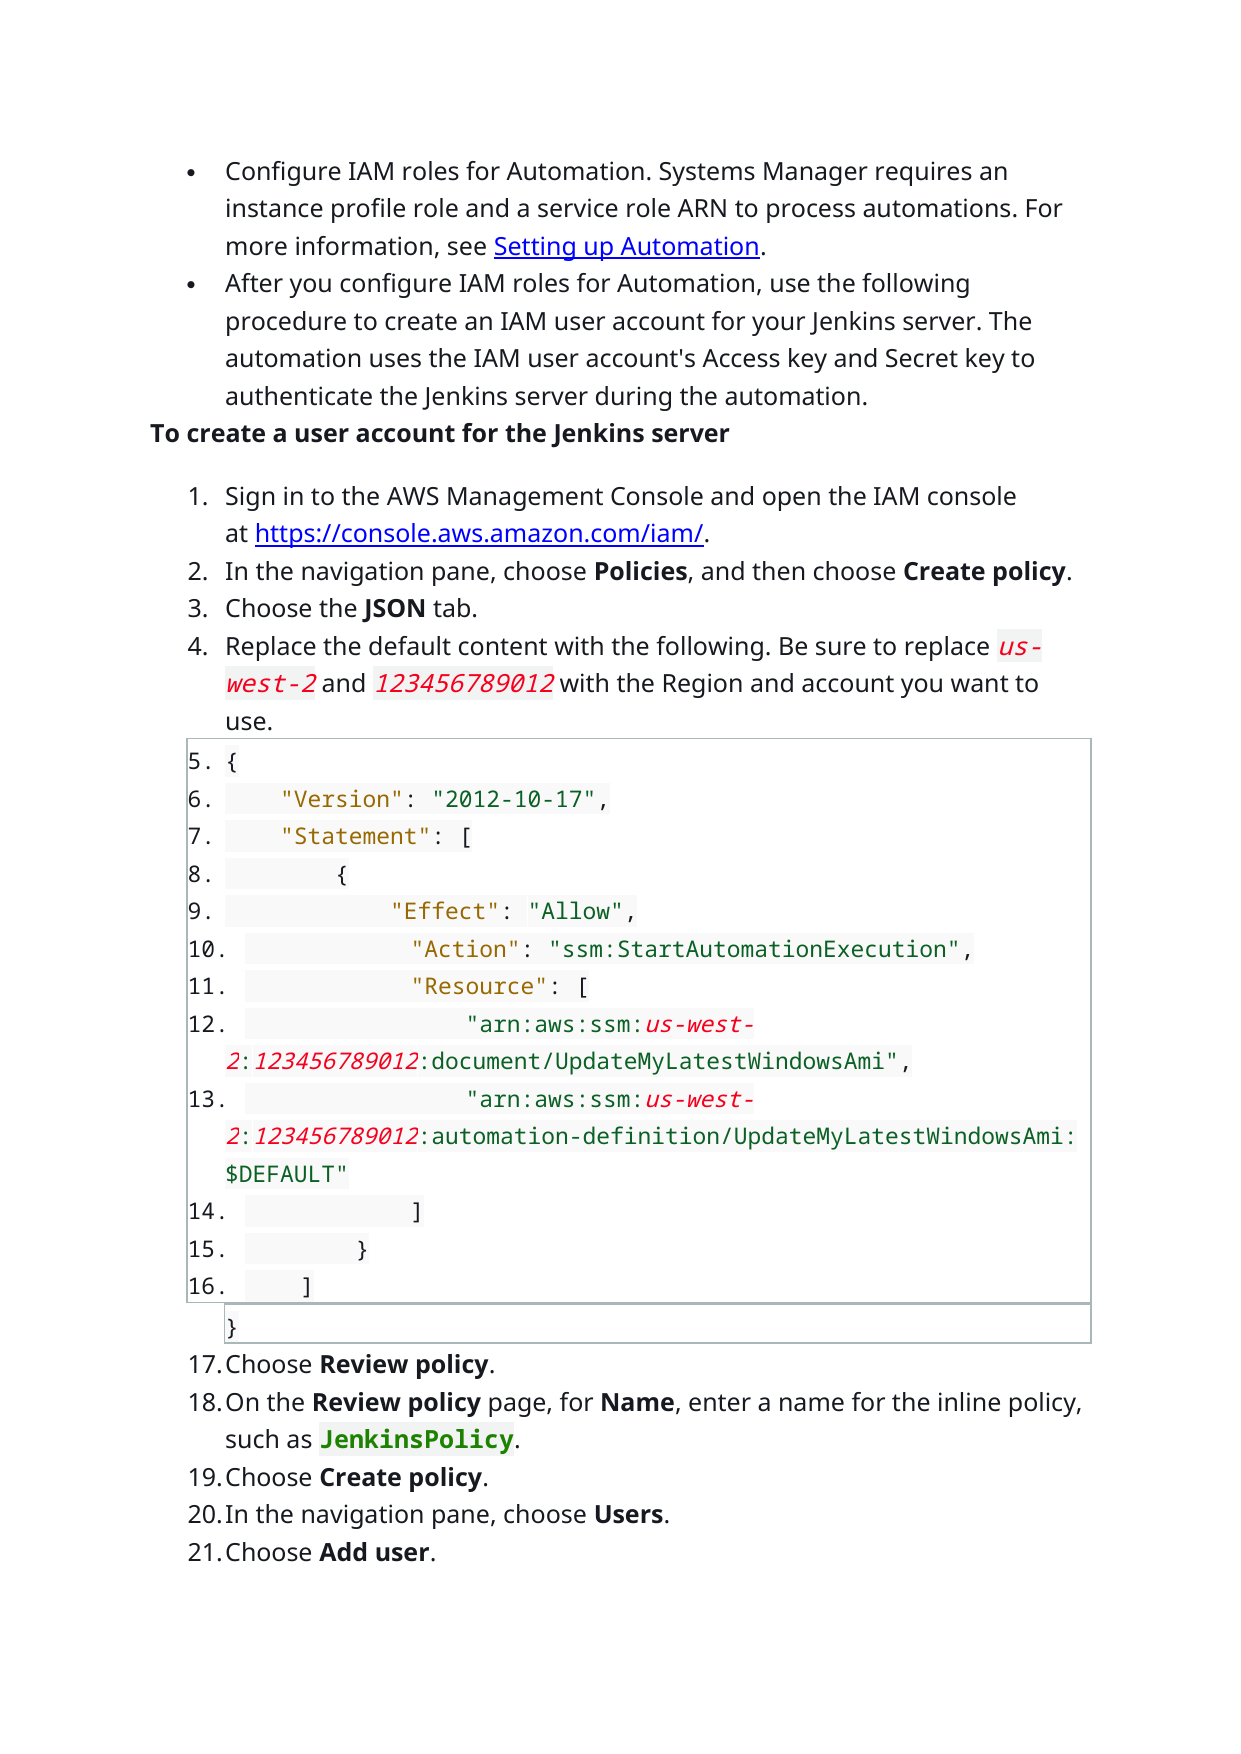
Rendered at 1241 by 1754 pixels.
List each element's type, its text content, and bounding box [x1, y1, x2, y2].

list } [188, 1225, 1090, 1262]
list Choose Add user. [187, 1531, 1090, 1569]
list ] [188, 1262, 1090, 1302]
list In the navigation pane, choose Users. [187, 1494, 1090, 1531]
list "arn:aws:ssm:us-west-2:123456789012:document/UpdateMyLatestWindowsAmi", [188, 1000, 1090, 1075]
list "Effect": "Allow", [188, 887, 1090, 925]
title To create a user account for the Jenkins server [150, 412, 1090, 450]
list { [188, 850, 1090, 887]
list In the navigation pane, choose Policies, and then choose Create policy. [187, 550, 1090, 587]
list "Version": "2012-10-17", [188, 775, 1090, 812]
list After you configure IAM roles for Automation, use the following procedure to create an IAM user account for your Jenkins server. The automation uses the IAM user account's Access key and Secret key to authenticate the Jenkins server during the automation. [187, 262, 1090, 412]
list "Action": "ssm:StartAutomationExecution", [188, 925, 1090, 962]
list Choose the JSON tab. [187, 587, 1090, 625]
list Configure IAM roles for Automation. Systems Manager requires an instance profile role and a service role ARN to process automations. For more information, see Setting up Automation. [187, 150, 1090, 262]
list Replace the default content with the following. Be sure to replace us-west-2 and 123456789012 with the Region and account you want to use. [187, 625, 1090, 737]
list { [188, 739, 1090, 775]
list ] [188, 1187, 1090, 1225]
list "Statement": [ [188, 812, 1090, 850]
list On the Review policy page, for Name, enter a name for the inline policy, such as JenkinsPolicy. [187, 1381, 1090, 1456]
list Sign in to the AWS Management Console and open the IAM console at https://console.aws.amazon.com/iam/. [187, 475, 1090, 550]
list Choose Create policy. [187, 1456, 1090, 1494]
text } [225, 1305, 1090, 1342]
list Choose Review policy. [187, 1344, 1090, 1381]
list "arn:aws:ssm:us-west-2:123456789012:automation-definition/UpdateMyLatestWindowsAmi:$DEFAULT" [188, 1075, 1090, 1187]
list "Resource": [ [188, 962, 1090, 1000]
